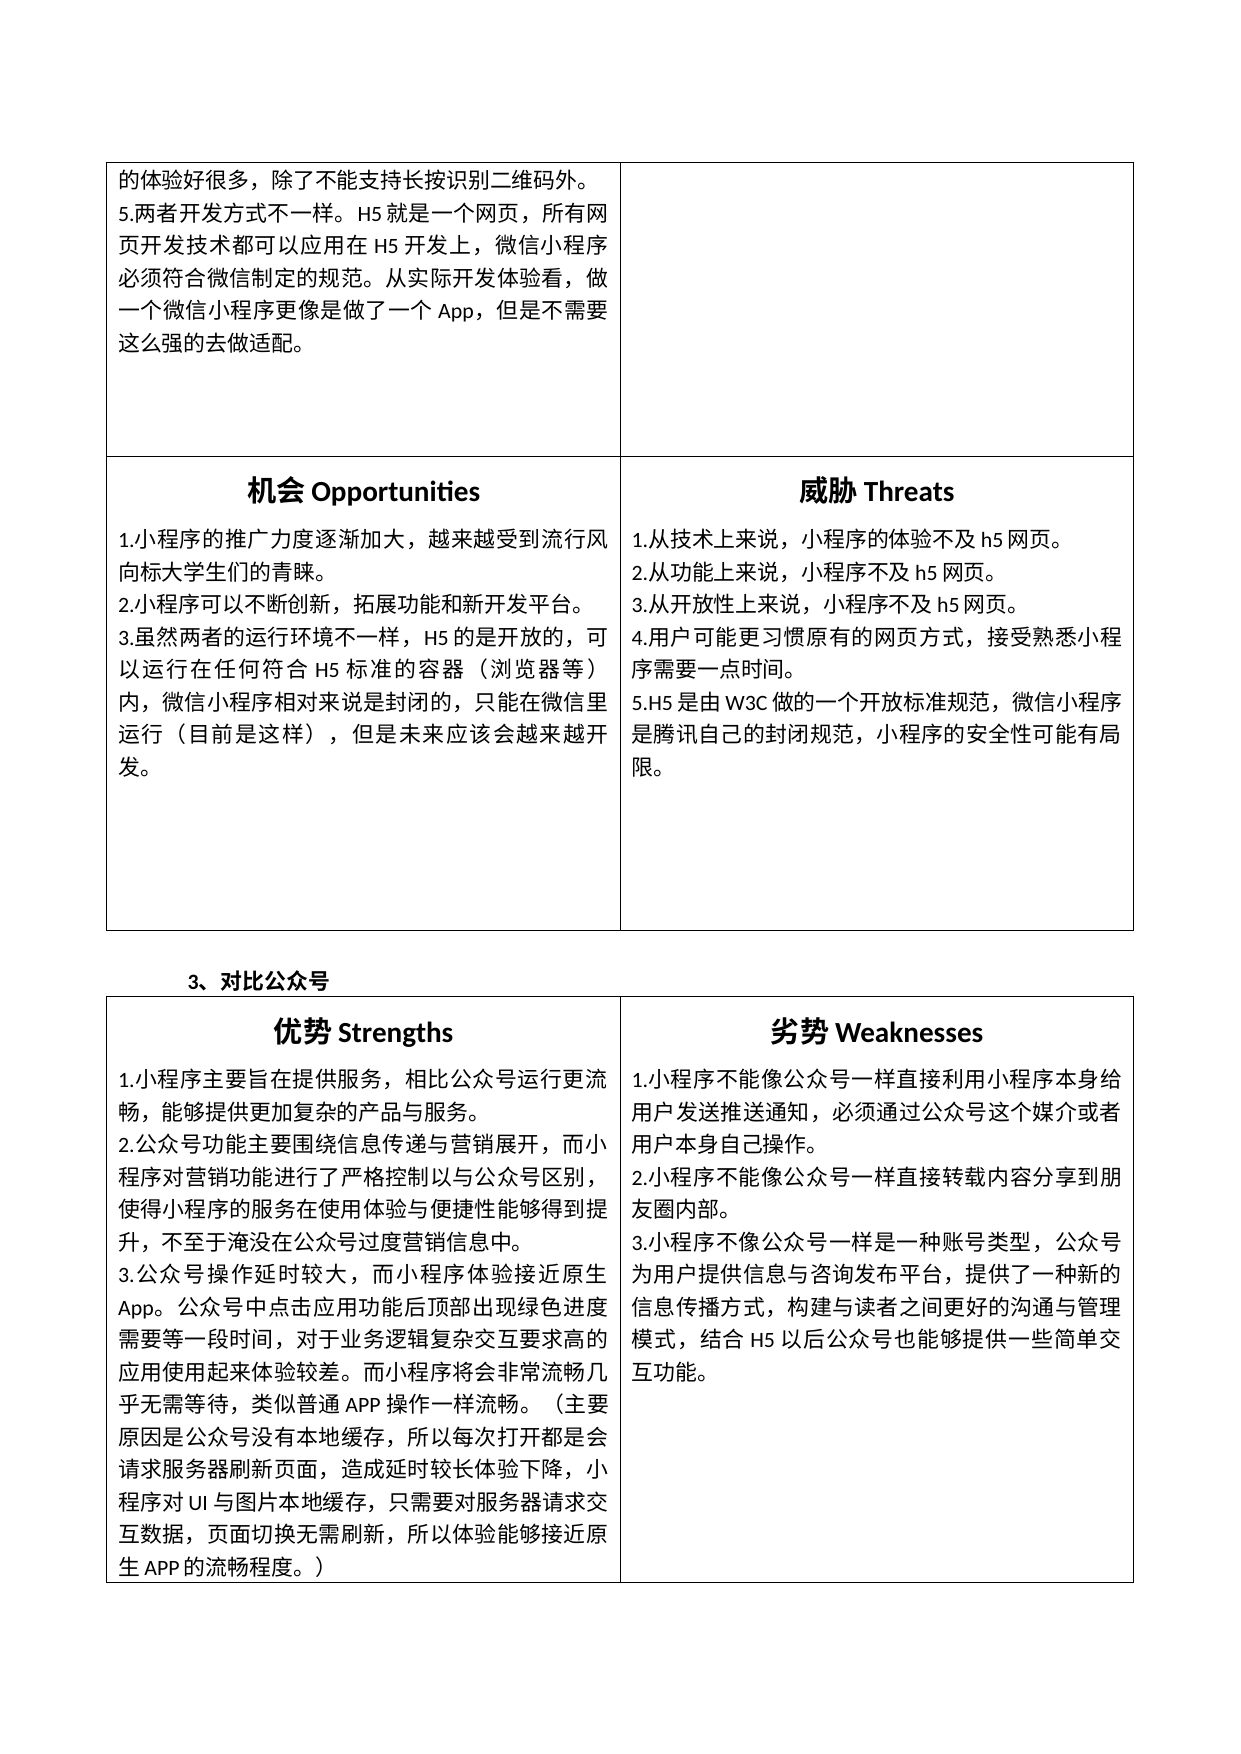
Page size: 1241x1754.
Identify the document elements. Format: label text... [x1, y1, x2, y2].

table_cell 威胁Threats 从技术上来说，小程序的体验不及h5网页。 从功能上来说，小程序不及h5网页。 从开放性上来说，小程序不及h5网页。 用户可能更习惯原有的网页方式，接受熟悉小程序需要一点时间。 H5是由W3C做的一个开放标准规范，微信小程序是腾讯自己的封闭规范，小程序的安全性可能有局限。 [621, 457, 1133, 930]
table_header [621, 163, 1133, 456]
table_cell 机会Opportunities 小程序的推广力度逐渐加大，越来越受到流行风向标大学生们的青睐。 小程序可以不断创新，拓展功能和新开发平台。 虽然两者的运行环境不一样，H5的是开放的，可以运行在任何符合H5标准的容器（浏览器等）内，微信小程序相对来说是封闭的，只能在微信里运行（目前是这样），但是未来应该会越来越开发。 [107, 457, 620, 930]
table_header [107, 997, 620, 1582]
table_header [621, 997, 1133, 1582]
list 对比公众号 [187, 963, 1053, 996]
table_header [107, 163, 620, 456]
